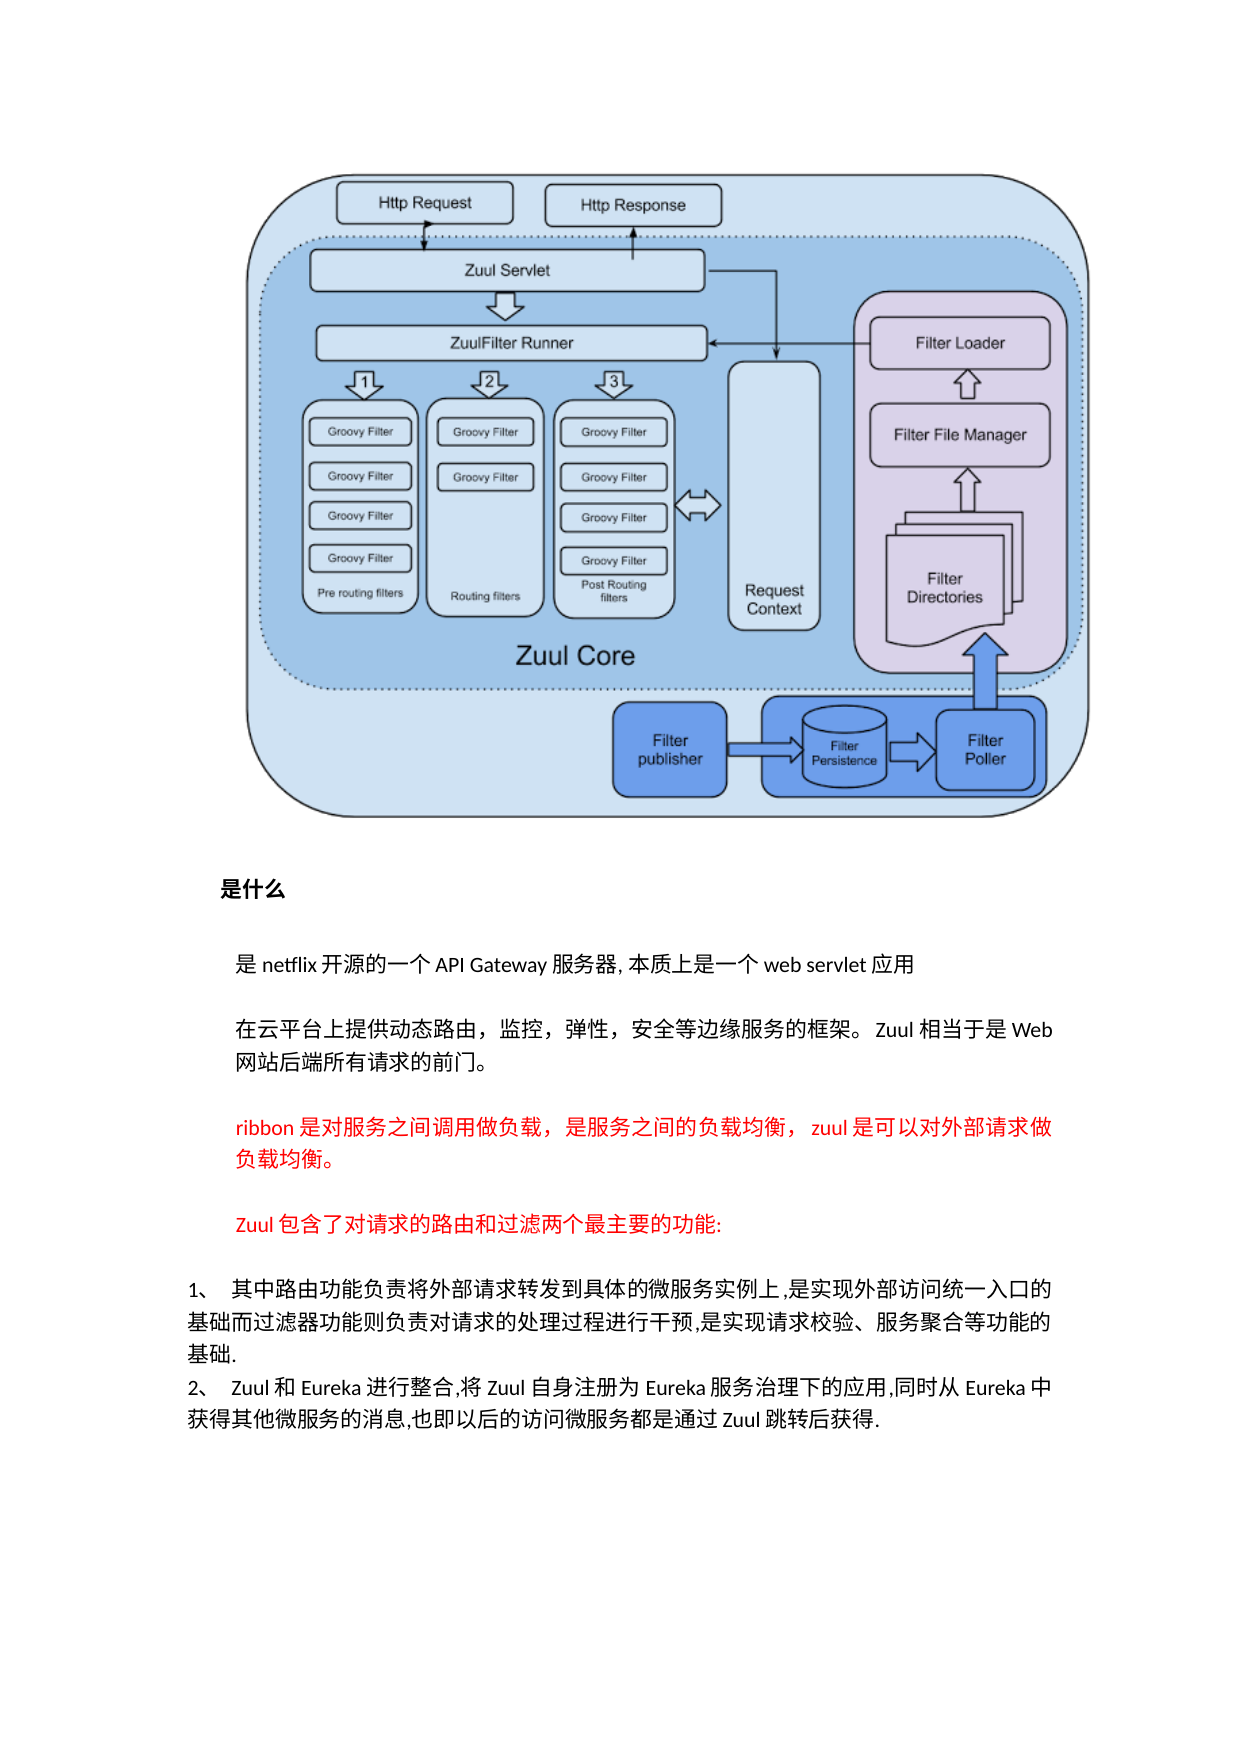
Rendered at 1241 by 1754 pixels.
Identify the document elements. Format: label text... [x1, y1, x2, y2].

text 在云平台上提供动态路由，监控，弹性，安全等边缘服务的框架。Zuul 相当于是Web 网站后端所有请求的前门。 [236, 1012, 1053, 1077]
picture [235, 162, 1101, 837]
list 其中路由功能负责将外部请求转发到具体的微服务实例上,是实现外部访问统一入口的基础而过滤器功能则负责对请求的处理过程进行干预,是实现请求校验、服务聚合等功能的基础. [187, 1272, 1053, 1369]
subtitle 是什么 [220, 872, 1053, 904]
text 是netflix开源的一个API Gateway 服务器, 本质上是一个web servlet应用 [236, 947, 1053, 979]
text ribbon是对服务之间调用做负载，是服务之间的负载均衡，zuul是可以对外部请求做负载均衡。 [236, 1109, 1053, 1174]
list Zuul和Eureka进行整合,将Zuul自身注册为Eureka服务治理下的应用,同时从Eureka中获得其他微服务的消息,也即以后的访问微服务都是通过Zuul跳转后获得. [187, 1369, 1053, 1434]
text Zuul包含了对请求的路由和过滤两个最主要的功能: [236, 1207, 1053, 1239]
